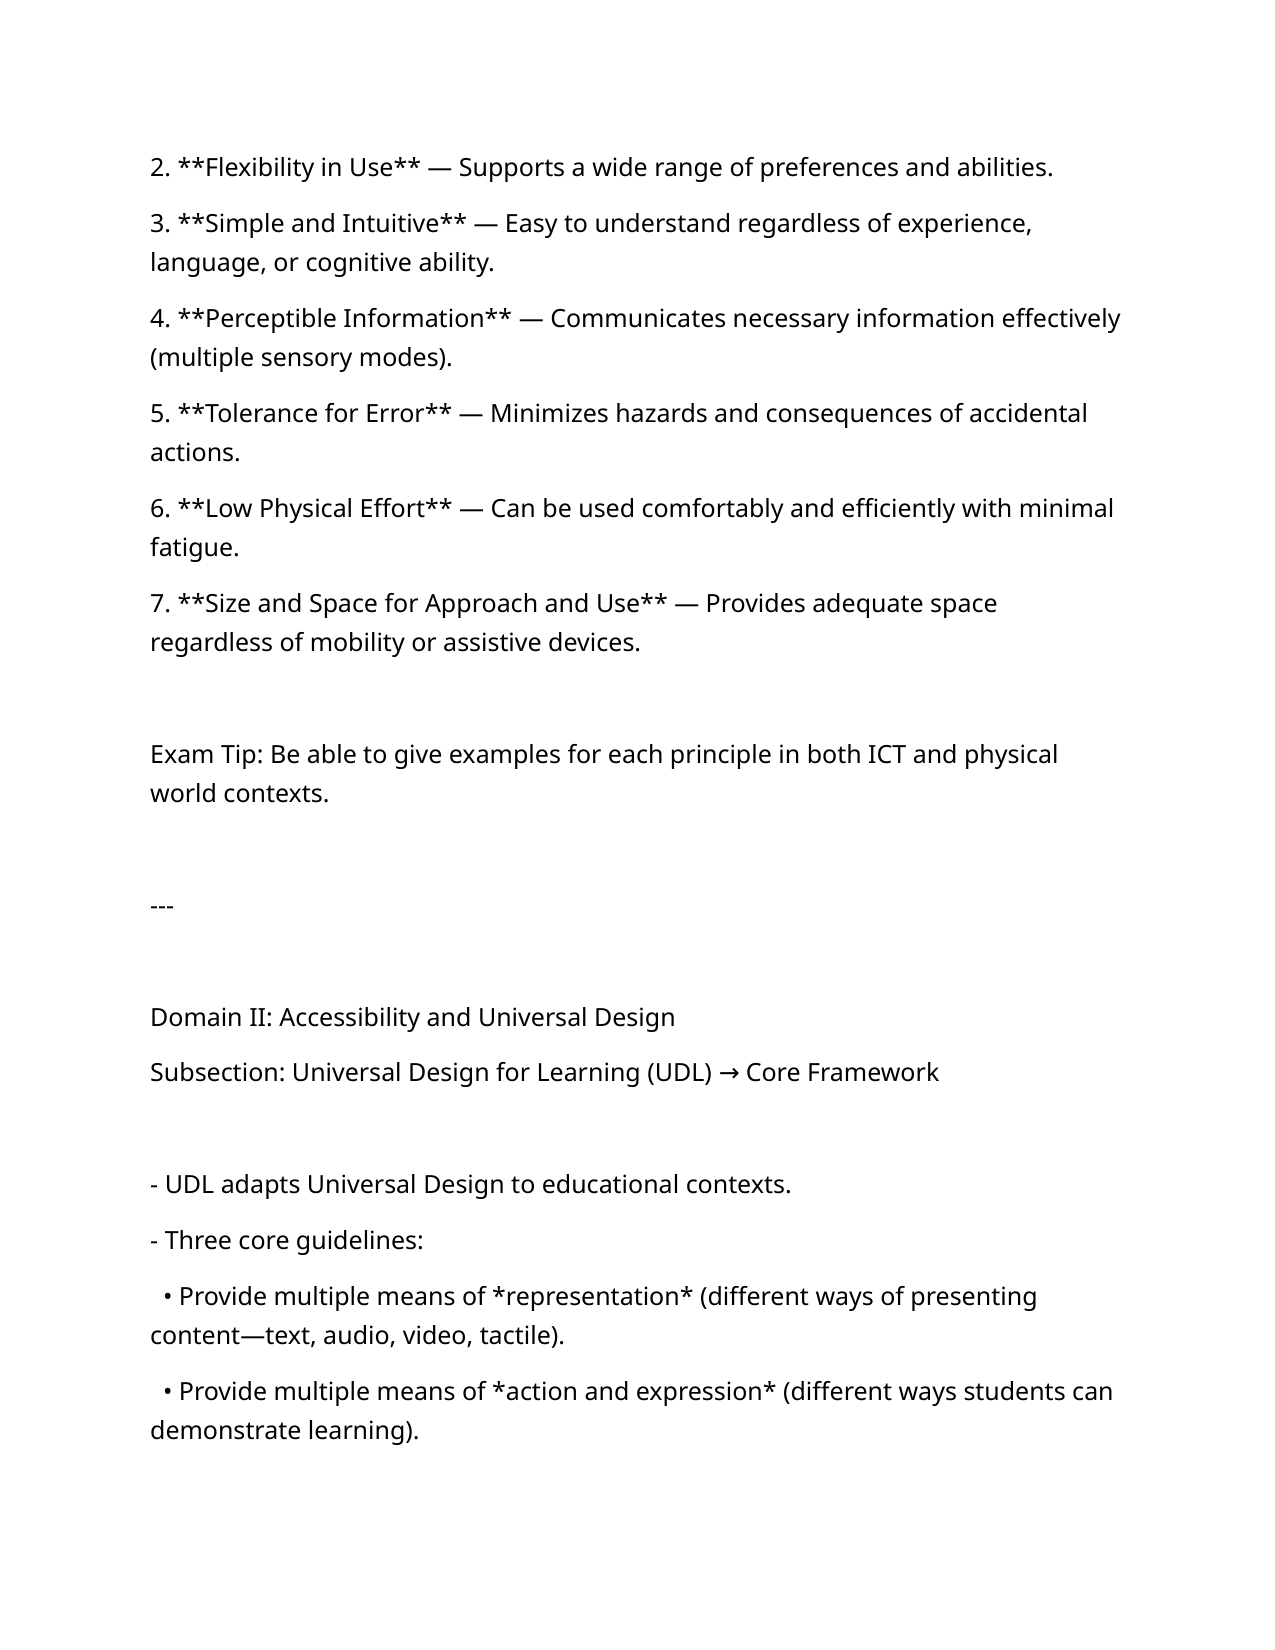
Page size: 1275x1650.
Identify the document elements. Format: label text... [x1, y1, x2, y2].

text • Provide multiple means of *representation* (different ways of presenting content—text, audio, video, tactile). [150, 1278, 1125, 1352]
text 4. **Perceptible Information** — Communicates necessary information effectively (multiple sensory modes). [150, 301, 1125, 374]
text - UDL adapts Universal Design to educational contexts. [150, 1167, 1125, 1201]
text 5. **Tolerance for Error** — Minimizes hazards and consequences of accidental actions. [150, 396, 1125, 469]
text 2. **Flexibility in Use** — Supports a wide range of preferences and abilities. [150, 150, 1125, 184]
text - Three core guidelines: [150, 1222, 1125, 1257]
text 6. **Low Physical Effort** — Can be used comfortably and efficiently with minimal fatigue. [150, 491, 1125, 564]
text Domain II: Accessibility and Universal Design [150, 999, 1125, 1033]
text 3. **Simple and Intuitive** — Easy to understand regardless of experience, language, or cognitive ability. [150, 206, 1125, 279]
text --- [150, 887, 1125, 922]
text 7. **Size and Space for Approach and Use** — Provides adequate space regardless of mobility or assistive devices. [150, 586, 1125, 659]
text Exam Tip: Be able to give examples for each principle in both ICT and physical world contexts. [150, 737, 1125, 810]
text • Provide multiple means of *action and expression* (different ways students can demonstrate learning). [150, 1373, 1125, 1447]
text Subsection: Universal Design for Learning (UDL) → Core Framework [150, 1055, 1125, 1089]
